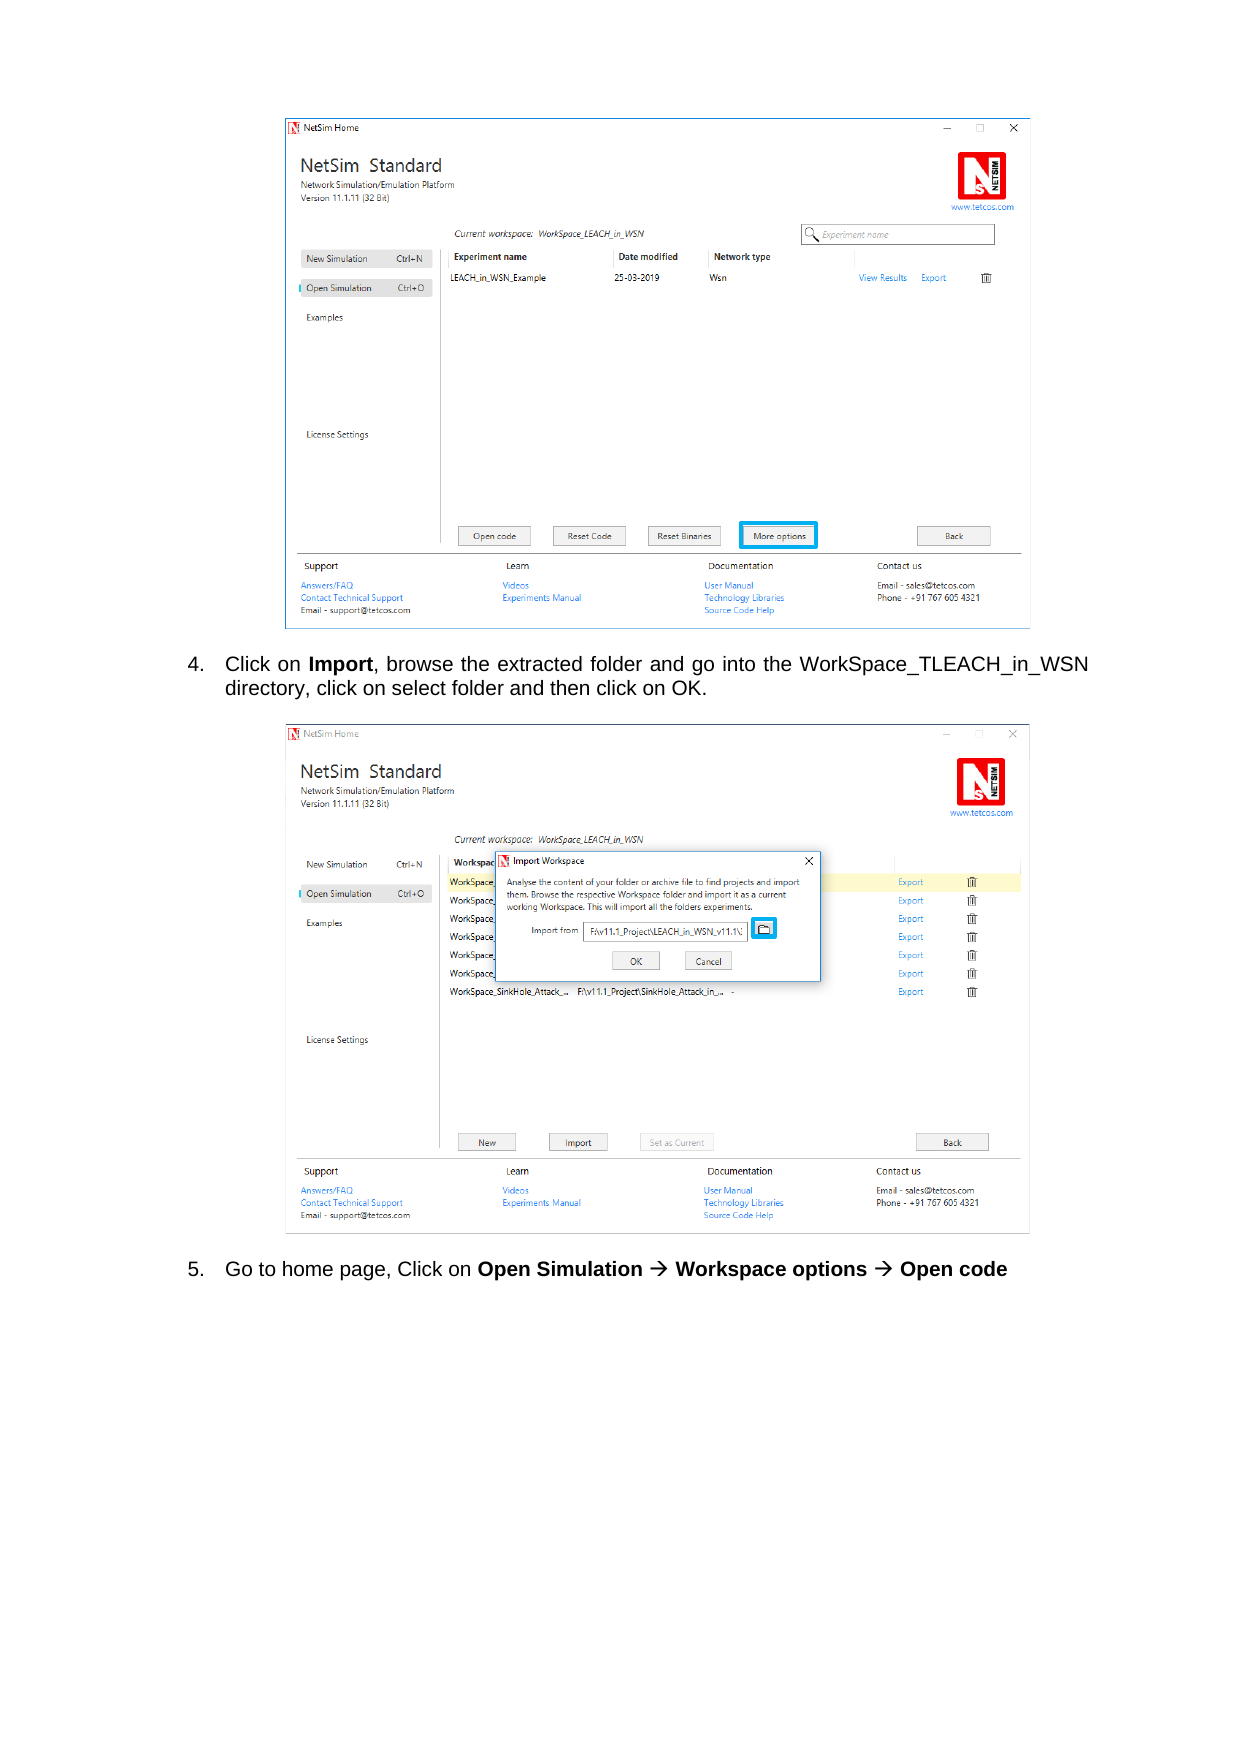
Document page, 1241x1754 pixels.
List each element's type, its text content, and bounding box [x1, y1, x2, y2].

list Go to home page, Click on Open Simulation Workspace options Open code [187, 1257, 1090, 1281]
picture [285, 724, 1030, 1234]
list Click on Import, browse the extracted folder and go into the WorkSpace_TLEACH_in_WSN directory, click on select folder and then click on OK. [187, 652, 1090, 700]
picture [285, 118, 1031, 629]
